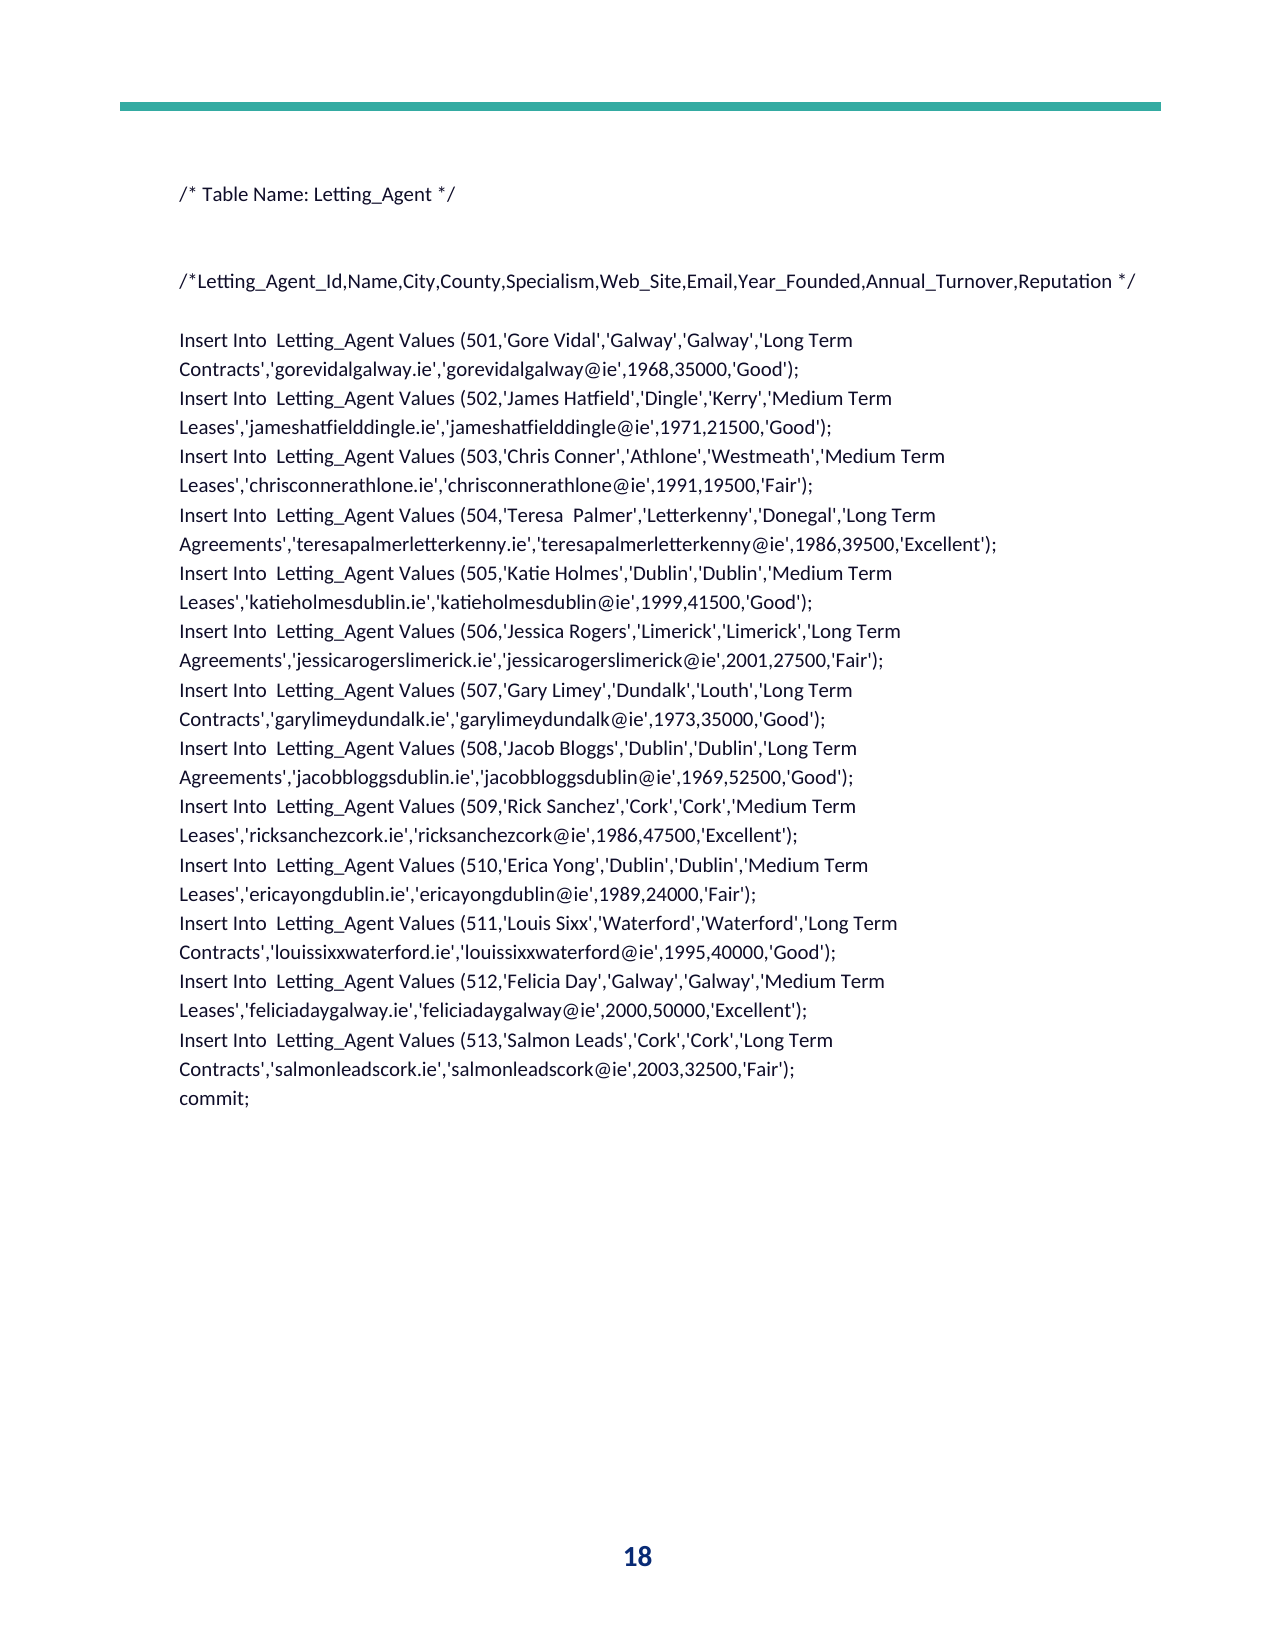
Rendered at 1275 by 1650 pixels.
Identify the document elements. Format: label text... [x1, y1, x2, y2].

text /*Letting_Agent_Id,Name,City,County,Specialism,Web_Site,Email,Year_Founded,Annual_Turnover,Reputation */ [179, 268, 1155, 294]
text Insert Into Letting_Agent Values (506,'Jessica Rogers','Limerick','Limerick','Long Term Agreements','jessicarogerslimerick.ie','jessicarogerslimerick@ie',2001,27500,'Fair'); [179, 618, 1155, 673]
text Insert Into Letting_Agent Values (505,'Katie Holmes','Dublin','Dublin','Medium Term Leases','katieholmesdublin.ie','katieholmesdublin@ie',1999,41500,'Good'); [179, 560, 1155, 615]
text Insert Into Letting_Agent Values (510,'Erica Yong','Dublin','Dublin','Medium Term Leases','ericayongdublin.ie','ericayongdublin@ie',1989,24000,'Fair'); [179, 852, 1155, 906]
text Insert Into Letting_Agent Values (508,'Jacob Bloggs','Dublin','Dublin','Long Term Agreements','jacobbloggsdublin.ie','jacobbloggsdublin@ie',1969,52500,'Good'); [179, 735, 1155, 790]
text Insert Into Letting_Agent Values (504,'Teresa Palmer','Letterkenny','Donegal','Long Term Agreements','teresapalmerletterkenny.ie','teresapalmerletterkenny@ie',1986,39500,'Excellent'); [179, 502, 1155, 556]
text Insert Into Letting_Agent Values (511,'Louis Sixx','Waterford','Waterford','Long Term Contracts','louissixxwaterford.ie','louissixxwaterford@ie',1995,40000,'Good'); [179, 910, 1155, 965]
text Insert Into Letting_Agent Values (501,'Gore Vidal','Galway','Galway','Long Term Contracts','gorevidalgalway.ie','gorevidalgalway@ie',1968,35000,'Good'); [179, 327, 1155, 381]
text Insert Into Letting_Agent Values (509,'Rick Sanchez','Cork','Cork','Medium Term Leases','ricksanchezcork.ie','ricksanchezcork@ie',1986,47500,'Excellent'); [179, 793, 1155, 848]
text /* Table Name: Letting_Agent */ [179, 181, 1155, 206]
text commit; [179, 1085, 1155, 1111]
text Insert Into Letting_Agent Values (503,'Chris Conner','Athlone','Westmeath','Medium Term Leases','chrisconnerathlone.ie','chrisconnerathlone@ie',1991,19500,'Fair'); [179, 443, 1155, 498]
text Insert Into Letting_Agent Values (502,'James Hatfield','Dingle','Kerry','Medium Term Leases','jameshatfielddingle.ie','jameshatfielddingle@ie',1971,21500,'Good'); [179, 385, 1155, 440]
text Insert Into Letting_Agent Values (507,'Gary Limey','Dundalk','Louth','Long Term Contracts','garylimeydundalk.ie','garylimeydundalk@ie',1973,35000,'Good'); [179, 677, 1155, 731]
text Insert Into Letting_Agent Values (512,'Felicia Day','Galway','Galway','Medium Term Leases','feliciadaygalway.ie','feliciadaygalway@ie',2000,50000,'Excellent'); [179, 968, 1155, 1023]
text Insert Into Letting_Agent Values (513,'Salmon Leads','Cork','Cork','Long Term Contracts','salmonleadscork.ie','salmonleadscork@ie',2003,32500,'Fair'); [179, 1027, 1155, 1081]
